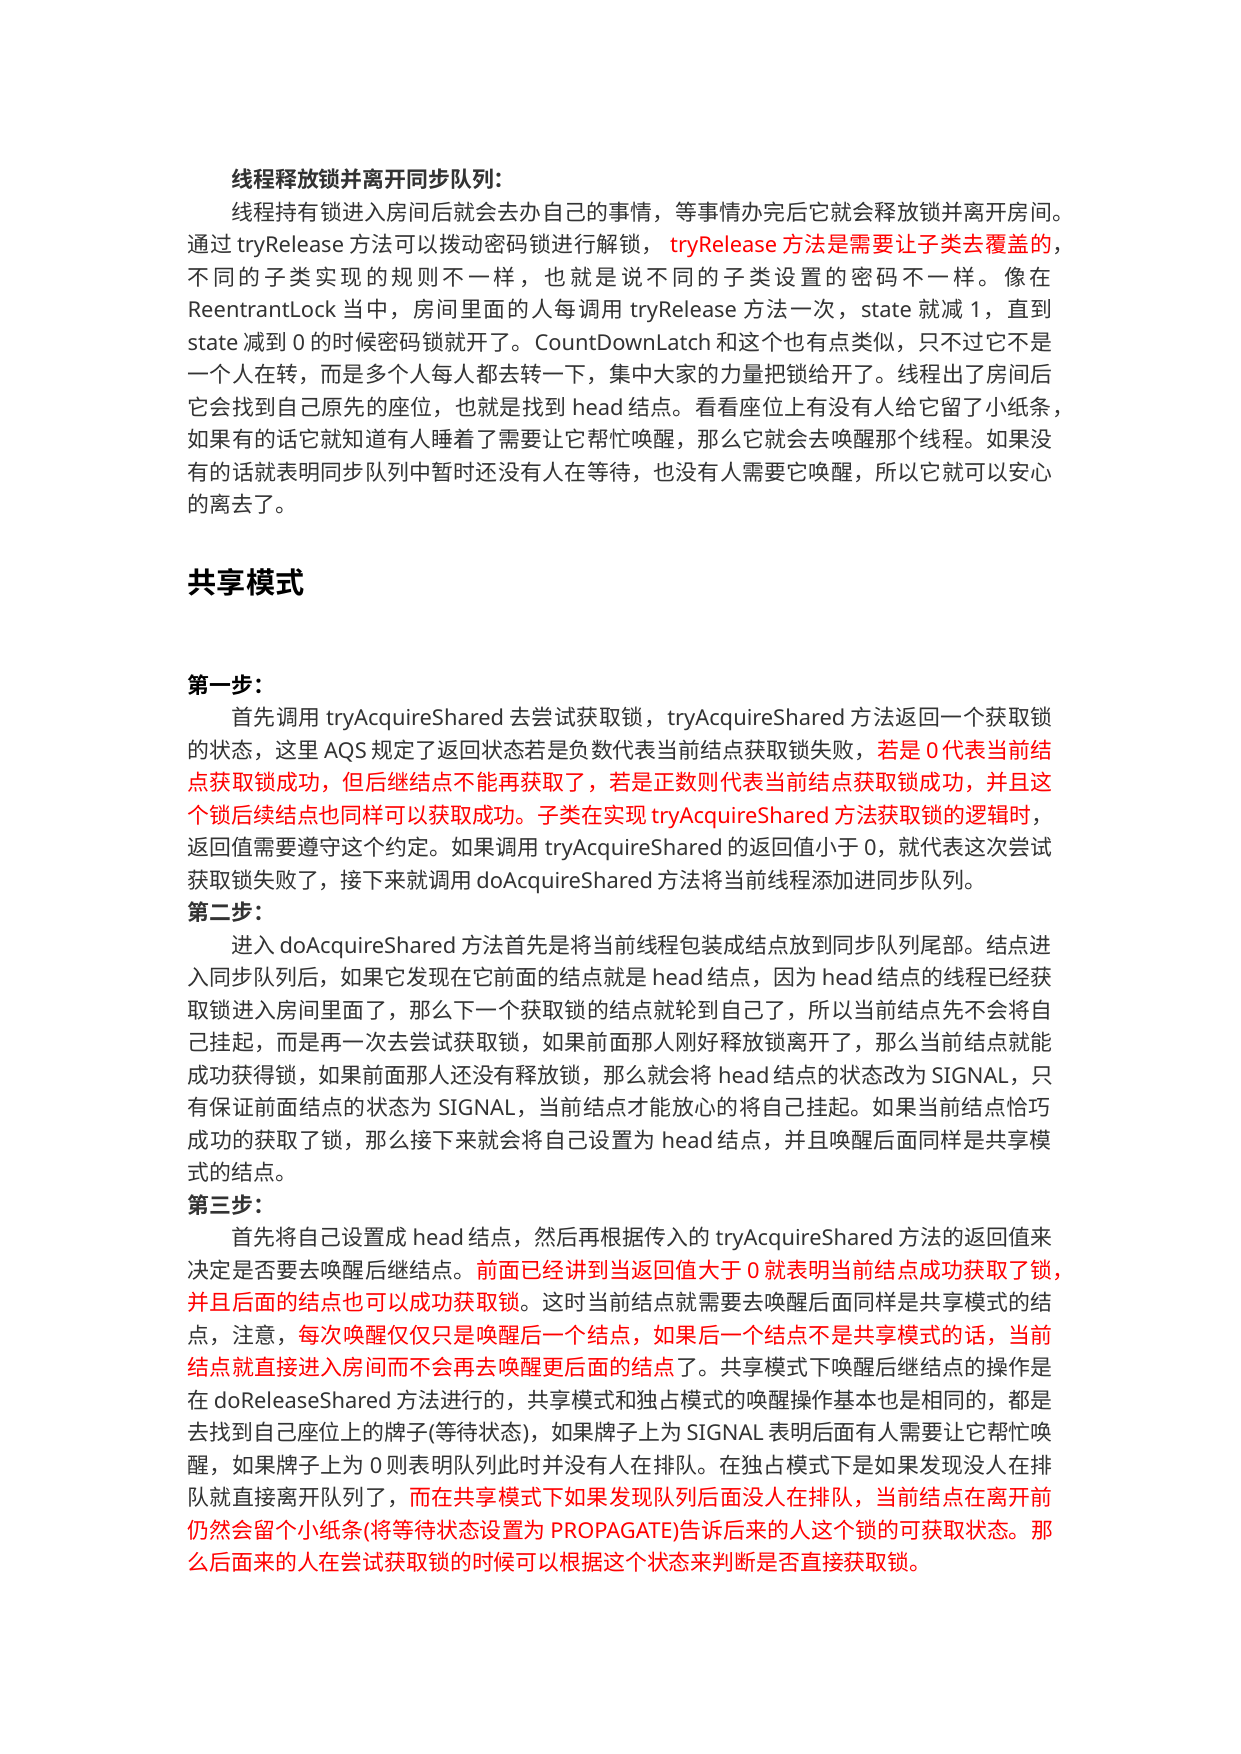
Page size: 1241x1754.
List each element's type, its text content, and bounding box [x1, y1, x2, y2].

text 第三步： [187, 1187, 1053, 1220]
text 进入doAcquireShared方法首先是将当前线程包装成结点放到同步队列尾部。结点进入同步队列后，如果它发现在它前面的结点就是head结点，因为head结点的线程已经获取锁进入房间里面了，那么下一个获取锁的结点就轮到自己了，所以当前结点先不会将自己挂起，而是再一次去尝试获取锁，如果前面那人刚好释放锁离开了，那么当前结点就能成功获得锁，如果前面那人还没有释放锁，那么就会将head结点的状态改为SIGNAL，只有保证前面结点的状态为SIGNAL，当前结点才能放心的将自己挂起。如果当前结点恰巧成功的获取了锁，那么接下来就会将自己设置为head结点，并且唤醒后面同样是共享模式的结点。 [187, 927, 1053, 1187]
text 首先调用tryAcquireShared去尝试获取锁，tryAcquireShared方法返回一个获取锁的状态，这里AQS规定了返回状态若是负数代表当前结点获取锁失败，若是0代表当前结点获取锁成功，但后继结点不能再获取了，若是正数则代表当前结点获取锁成功，并且这个锁后续结点也同样可以获取成功。子类在实现tryAcquireShared方法获取锁的逻辑时，返回值需要遵守这个约定。如果调用tryAcquireShared的返回值小于0，就代表这次尝试获取锁失败了，接下来就调用doAcquireShared方法将当前线程添加进同步队列。 [187, 700, 1053, 895]
subtitle 共享模式 [187, 549, 1053, 614]
text 线程持有锁进入房间后就会去办自己的事情，等事情办完后它就会释放锁并离开房间。通过tryRelease方法可以拨动密码锁进行解锁， tryRelease方法是需要让子类去覆盖的，不同的子类实现的规则不一样，也就是说不同的子类设置的密码不一样。像在ReentrantLock当中，房间里面的人每调用tryRelease方法一次，state就减1，直到state减到0的时候密码锁就开了。CountDownLatch和这个也有点类似，只不过它不是一个人在转，而是多个人每人都去转一下，集中大家的力量把锁给开了。线程出了房间后它会找到自己原先的座位，也就是找到head结点。看看座位上有没有人给它留了小纸条，如果有的话它就知道有人睡着了需要让它帮忙唤醒，那么它就会去唤醒那个线程。如果没有的话就表明同步队列中暂时还没有人在等待，也没有人需要它唤醒，所以它就可以安心的离去了。 [187, 194, 1053, 519]
text 第一步： [187, 667, 1053, 700]
text 线程释放锁并离开同步队列： [187, 162, 1053, 194]
text 首先将自己设置成head结点，然后再根据传入的tryAcquireShared方法的返回值来决定是否要去唤醒后继结点。前面已经讲到当返回值大于0就表明当前结点成功获取了锁，并且后面的结点也可以成功获取锁。这时当前结点就需要去唤醒后面同样是共享模式的结点，注意，每次唤醒仅仅只是唤醒后一个结点，如果后一个结点不是共享模式的话，当前结点就直接进入房间而不会再去唤醒更后面的结点了。共享模式下唤醒后继结点的操作是在doReleaseShared方法进行的，共享模式和独占模式的唤醒操作基本也是相同的，都是去找到自己座位上的牌子(等待状态)，如果牌子上为SIGNAL表明后面有人需要让它帮忙唤醒，如果牌子上为0则表明队列此时并没有人在排队。在独占模式下是如果发现没人在排队就直接离开队列了，而在共享模式下如果发现队列后面没人在排队，当前结点在离开前仍然会留个小纸条(将等待状态设置为PROPAGATE)告诉后来的人这个锁的可获取状态。那么后面来的人在尝试获取锁的时候可以根据这个状态来判断是否直接获取锁。 [187, 1220, 1053, 1577]
text 第二步： [187, 895, 1053, 927]
